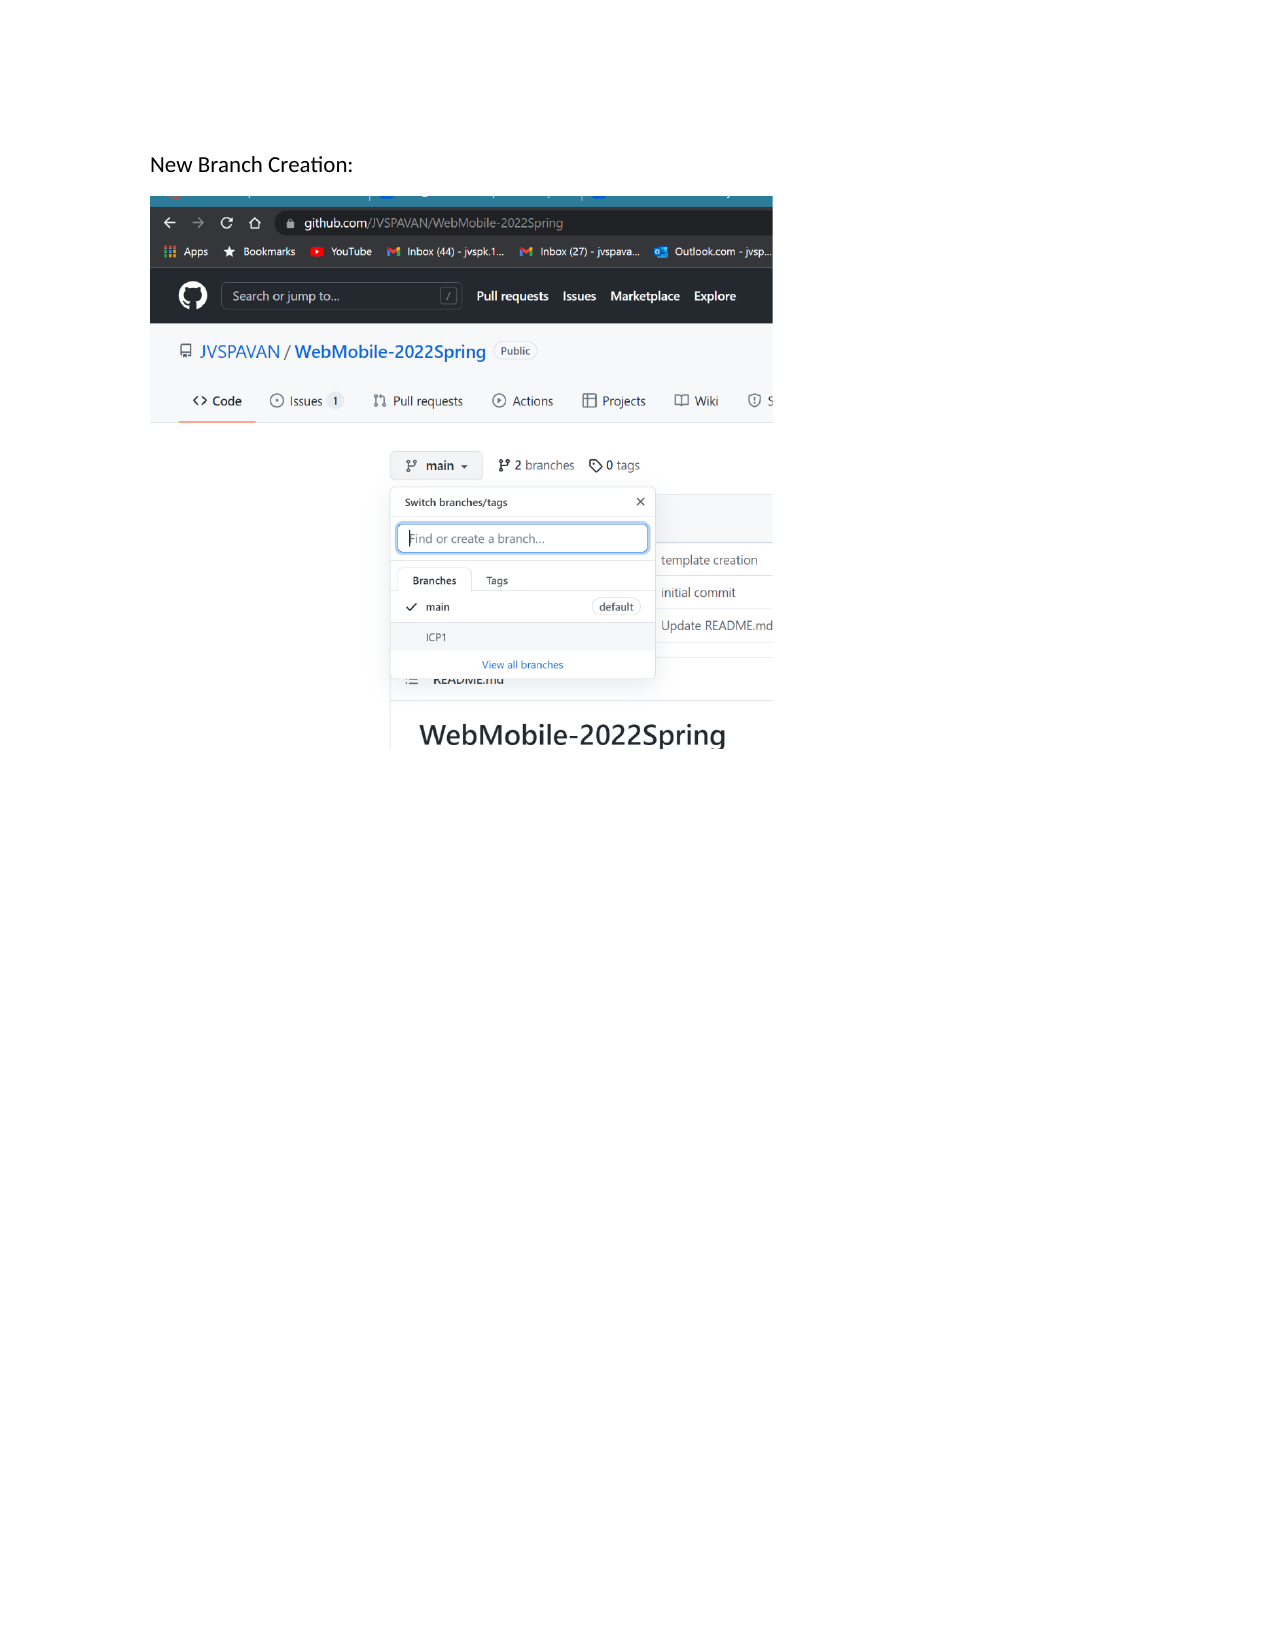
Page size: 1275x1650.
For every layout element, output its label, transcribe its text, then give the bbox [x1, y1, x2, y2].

picture [150, 196, 773, 749]
text New Branch Creation: [150, 150, 1125, 178]
